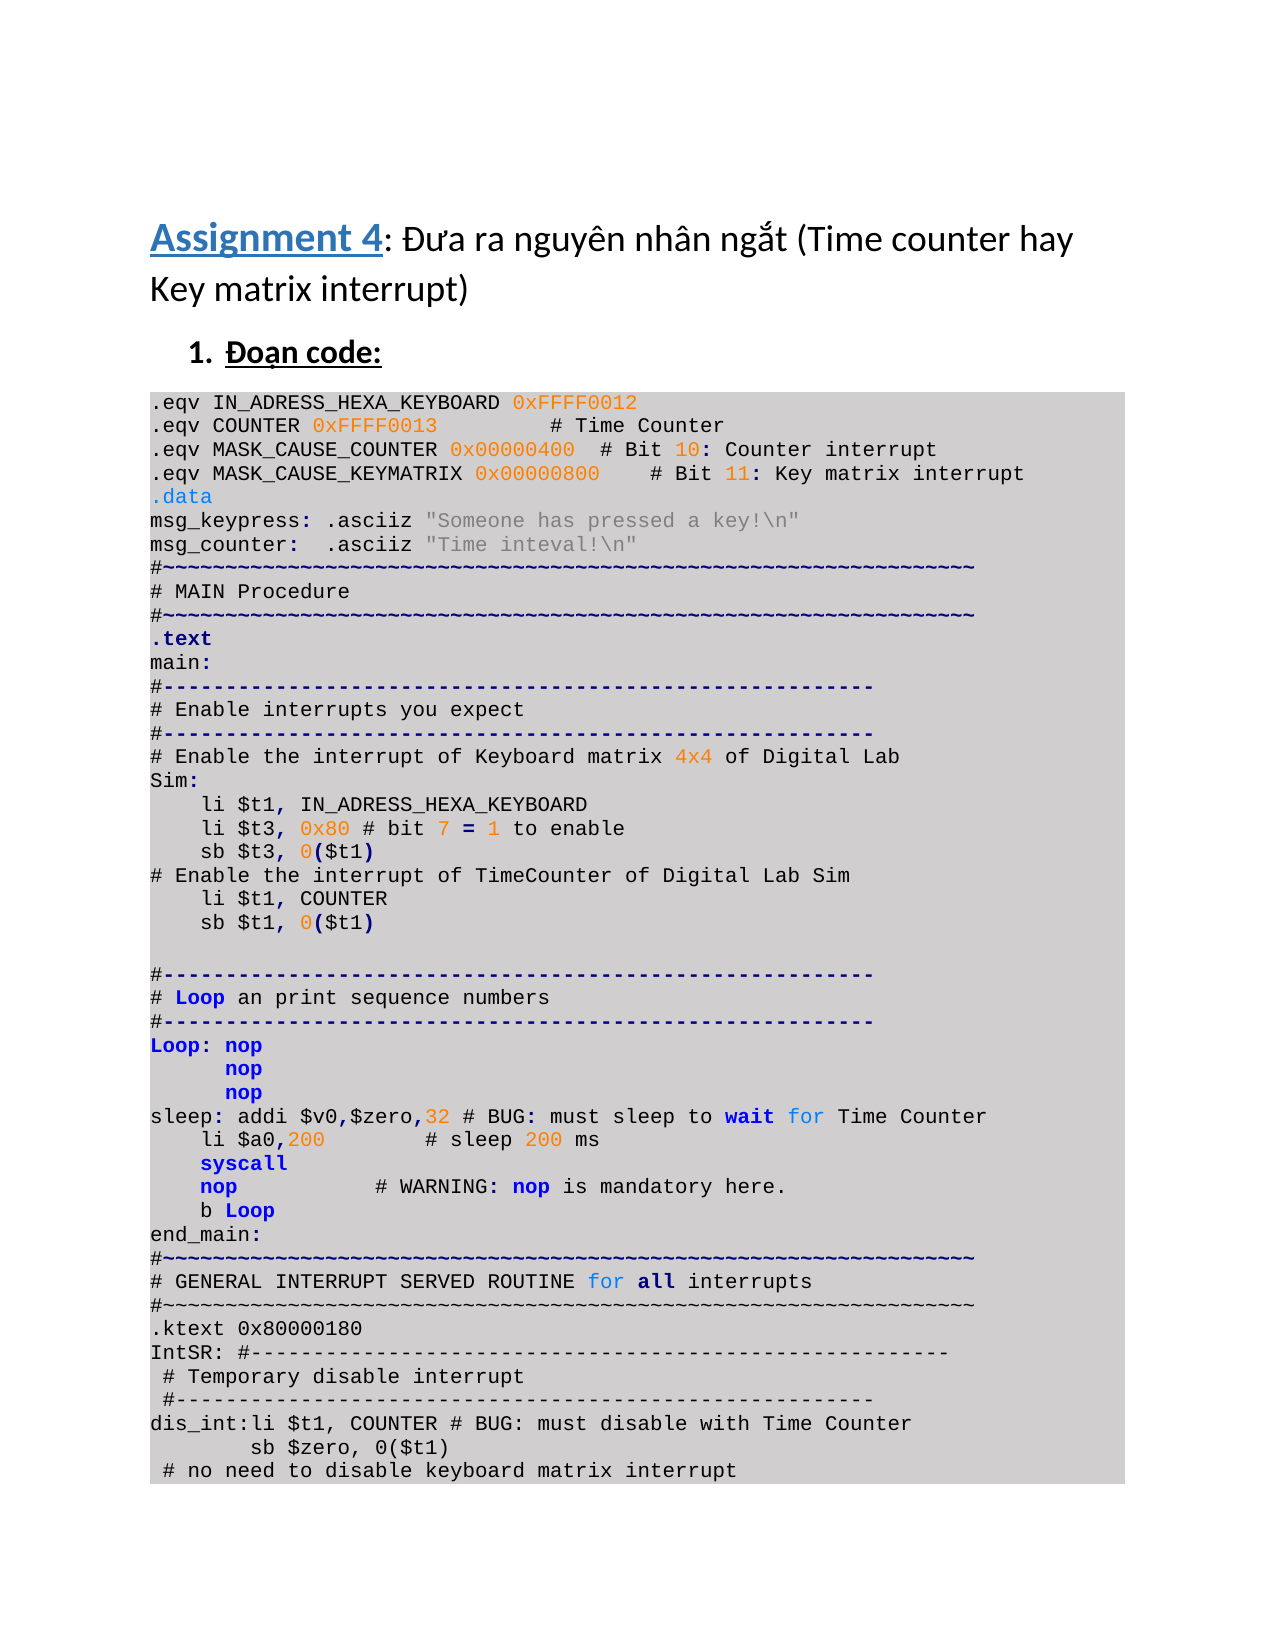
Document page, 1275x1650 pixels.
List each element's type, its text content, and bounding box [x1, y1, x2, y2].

text .eqv MASK_CAUSE_COUNTER 0x00000400 # Bit 10: Counter interrupt [150, 439, 1125, 463]
text # Enable the interrupt of Keyboard matrix 4x4 of Digital Lab [150, 747, 1125, 770]
list Đoạn code: [187, 331, 1125, 372]
text .eqv COUNTER 0xFFFF0013 # Time Counter [150, 416, 1125, 439]
text nop [150, 1058, 1125, 1082]
text syscall [150, 1153, 1125, 1177]
text #--------------------------------------------------------- [150, 1011, 1125, 1035]
text li $t1, IN_ADRESS_HEXA_KEYBOARD [150, 794, 1125, 817]
text # Enable interrupts you expect [150, 699, 1125, 723]
text #~~~~~~~~~~~~~~~~~~~~~~~~~~~~~~~~~~~~~~~~~~~~~~~~~~~~~~~~~~~~~~~~~ [150, 605, 1125, 628]
text li $a0,200 # sleep 200 ms [150, 1129, 1125, 1153]
text #--------------------------------------------------------- [150, 676, 1125, 699]
text #~~~~~~~~~~~~~~~~~~~~~~~~~~~~~~~~~~~~~~~~~~~~~~~~~~~~~~~~~~~~~~~~~ [150, 1247, 1125, 1271]
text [150, 1389, 1125, 1413]
text # GENERAL INTERRUPT SERVED ROUTINE for all interrupts [150, 1271, 1125, 1295]
text # Temporary disable interrupt [150, 1366, 1125, 1389]
text sb $t1, 0($t1) [150, 912, 1125, 936]
text Sim: [150, 770, 1125, 794]
text sleep: addi $v0,$zero,32 # BUG: must sleep to wait for Time Counter [150, 1106, 1125, 1129]
text Assignment 4: Đưa ra nguyên nhân ngắt (Time counter hay Key matrix interrupt) [150, 211, 1125, 311]
text #~~~~~~~~~~~~~~~~~~~~~~~~~~~~~~~~~~~~~~~~~~~~~~~~~~~~~~~~~~~~~~~~~ [150, 1295, 1125, 1318]
text # Loop an print sequence numbers [150, 987, 1125, 1011]
text .eqv IN_ADRESS_HEXA_KEYBOARD 0xFFFF0012 [150, 392, 1125, 416]
text main: [150, 652, 1125, 676]
text IntSR: #-------------------------------------------------------- [150, 1342, 1125, 1366]
text #--------------------------------------------------------- [150, 964, 1125, 987]
text # no need to disable keyboard matrix interrupt [150, 1460, 1125, 1484]
text .eqv MASK_CAUSE_KEYMATRIX 0x00000800 # Bit 11: Key matrix interrupt [150, 463, 1125, 486]
text nop # WARNING: nop is mandatory here. [150, 1177, 1125, 1200]
text end_main: [150, 1224, 1125, 1247]
text b Loop [150, 1200, 1125, 1224]
text #--------------------------------------------------------- [150, 723, 1125, 747]
text # Enable the interrupt of TimeCounter of Digital Lab Sim [150, 865, 1125, 888]
text Loop: nop [150, 1035, 1125, 1058]
text msg_keypress: .asciiz "Someone has pressed a key!\n" [150, 510, 1125, 534]
text sb $t3, 0($t1) [150, 841, 1125, 865]
text .ktext 0x80000180 [150, 1318, 1125, 1342]
text sb $zero, 0($t1) [150, 1437, 1125, 1460]
text li $t1, COUNTER [150, 888, 1125, 912]
text .text [150, 628, 1125, 652]
text li $t3, 0x80 # bit 7 = 1 to enable [150, 817, 1125, 841]
text .data [150, 486, 1125, 510]
text msg_counter: .asciiz "Time inteval!\n" [150, 534, 1125, 557]
text #~~~~~~~~~~~~~~~~~~~~~~~~~~~~~~~~~~~~~~~~~~~~~~~~~~~~~~~~~~~~~~~~~ [150, 557, 1125, 581]
text # MAIN Procedure [150, 581, 1125, 605]
text dis_int:li $t1, COUNTER # BUG: must disable with Time Counter [150, 1413, 1125, 1437]
text nop [150, 1082, 1125, 1106]
